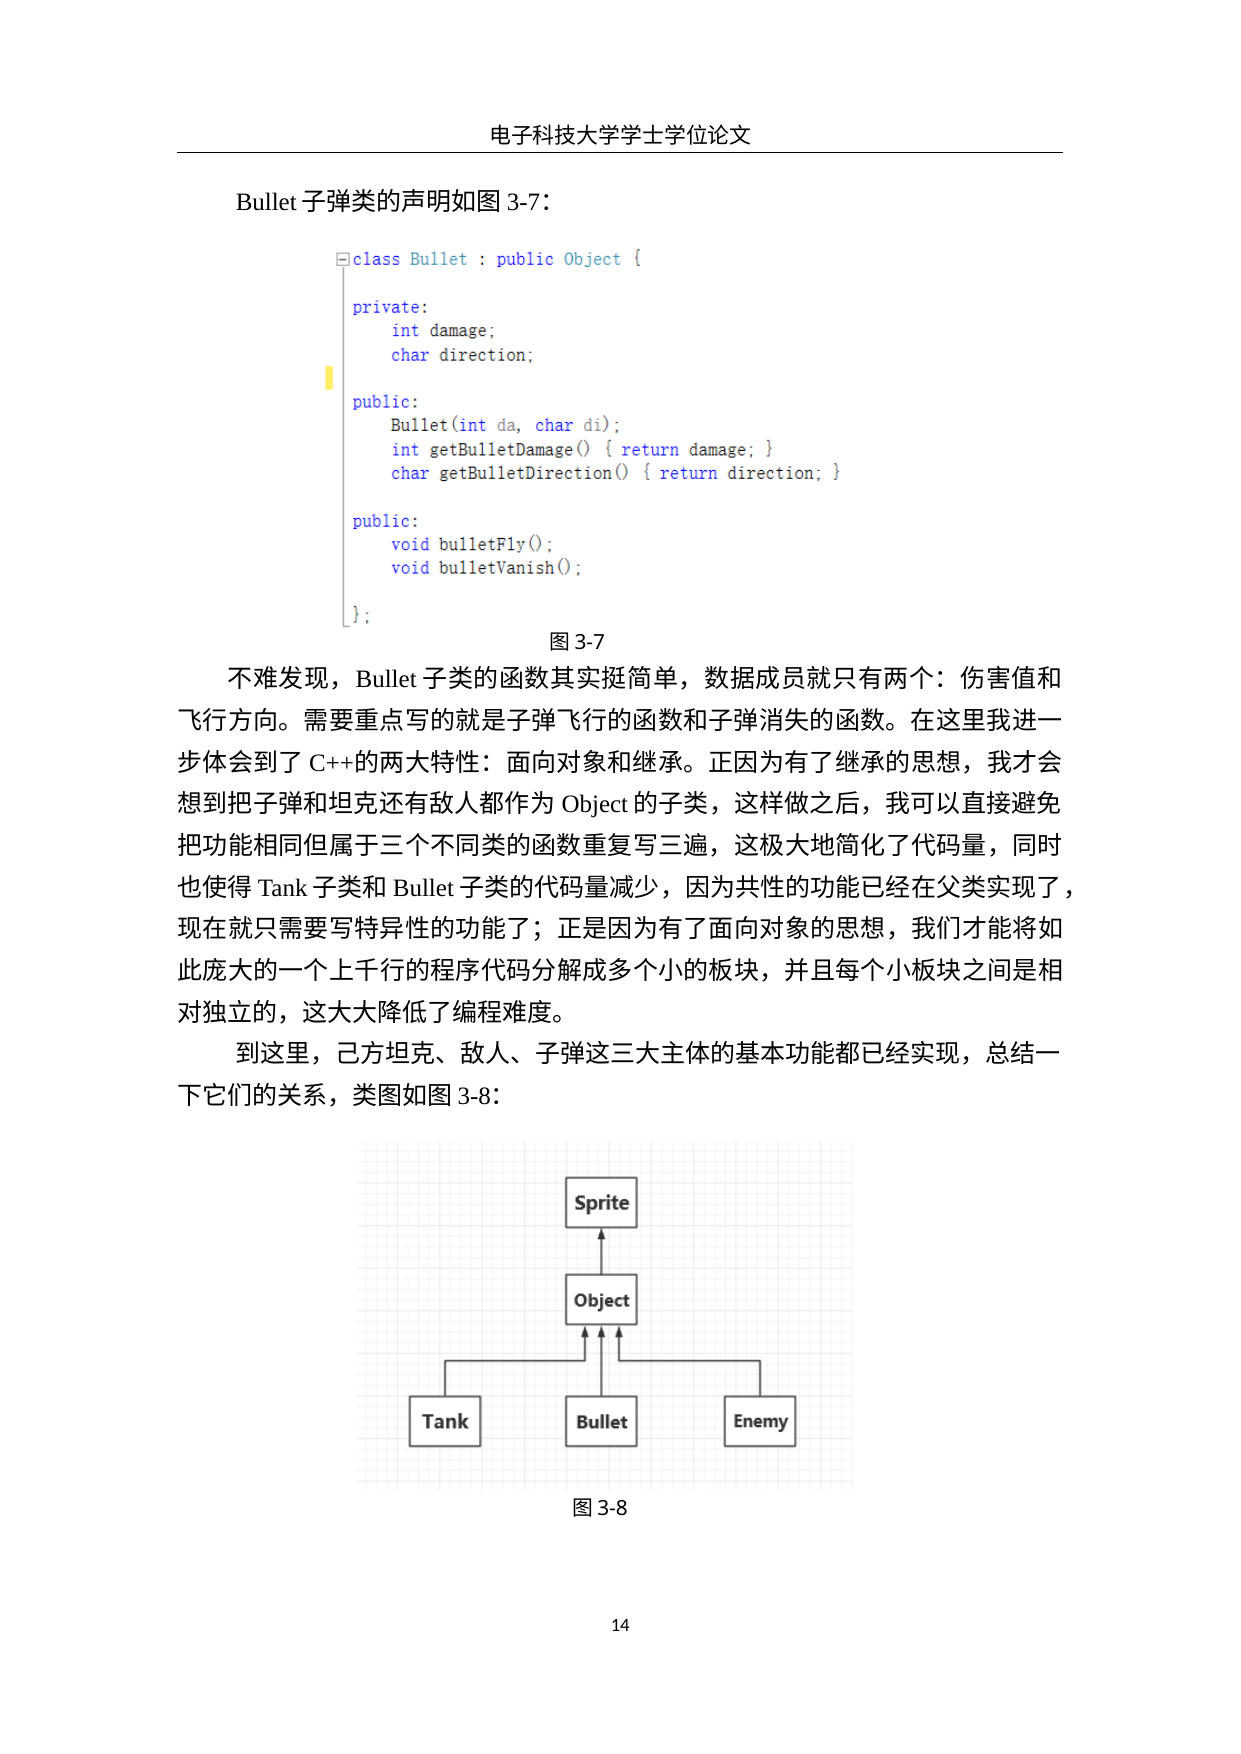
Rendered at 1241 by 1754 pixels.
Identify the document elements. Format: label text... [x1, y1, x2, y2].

text Bullet子弹类的声明如图3-7： [177, 177, 1063, 219]
picture [322, 237, 862, 645]
picture [357, 1141, 853, 1490]
text 到这里，己方坦克、敌人、子弹这三大主体的基本功能都已经实现，总结一下它们的关系，类图如图3-8： [177, 1029, 1063, 1113]
